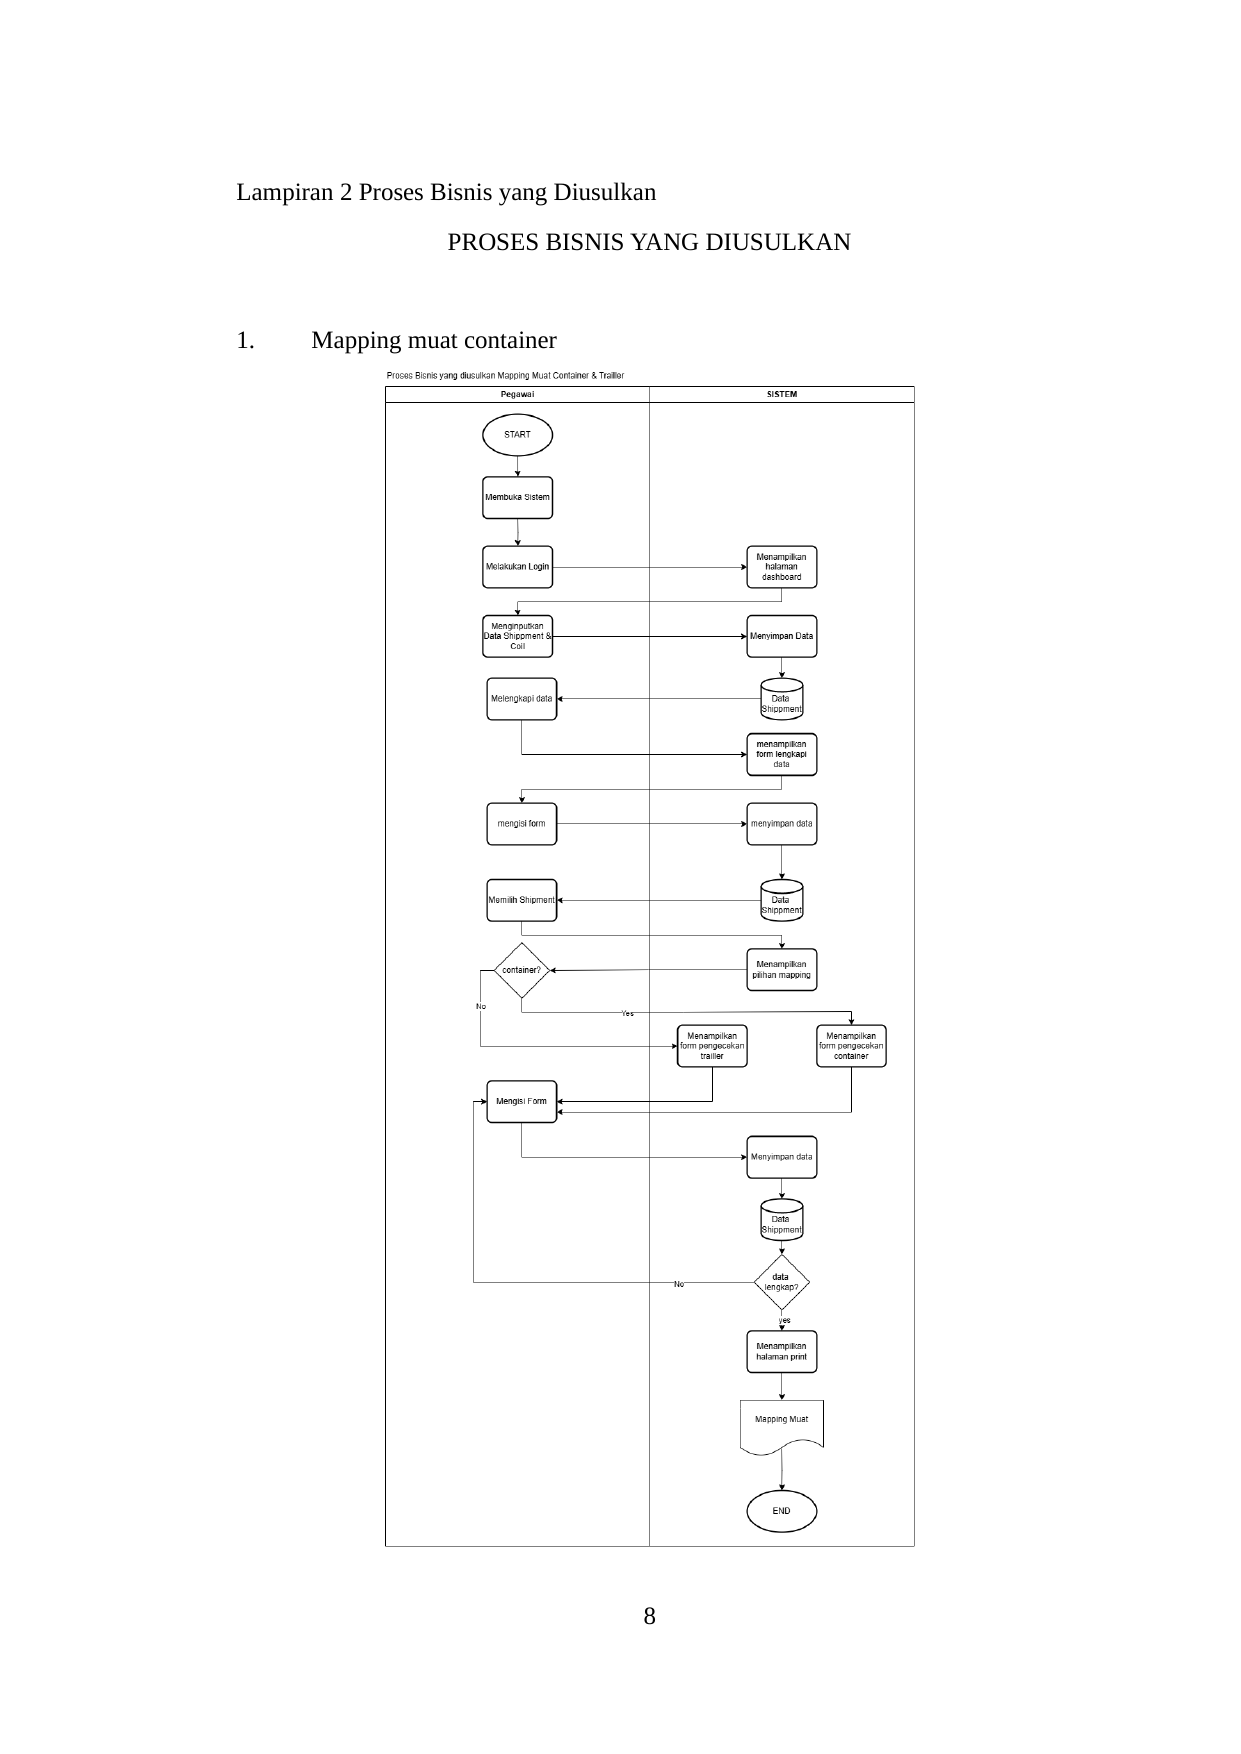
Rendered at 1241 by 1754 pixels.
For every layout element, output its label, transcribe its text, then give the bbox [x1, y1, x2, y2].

text PROSES BISNIS YANG DIUSULKAN [236, 227, 1063, 256]
picture [378, 358, 921, 1553]
text Lampiran 2 Proses Bisnis yang Diusulkan [236, 177, 1063, 206]
list Mapping muat container [236, 325, 1063, 354]
